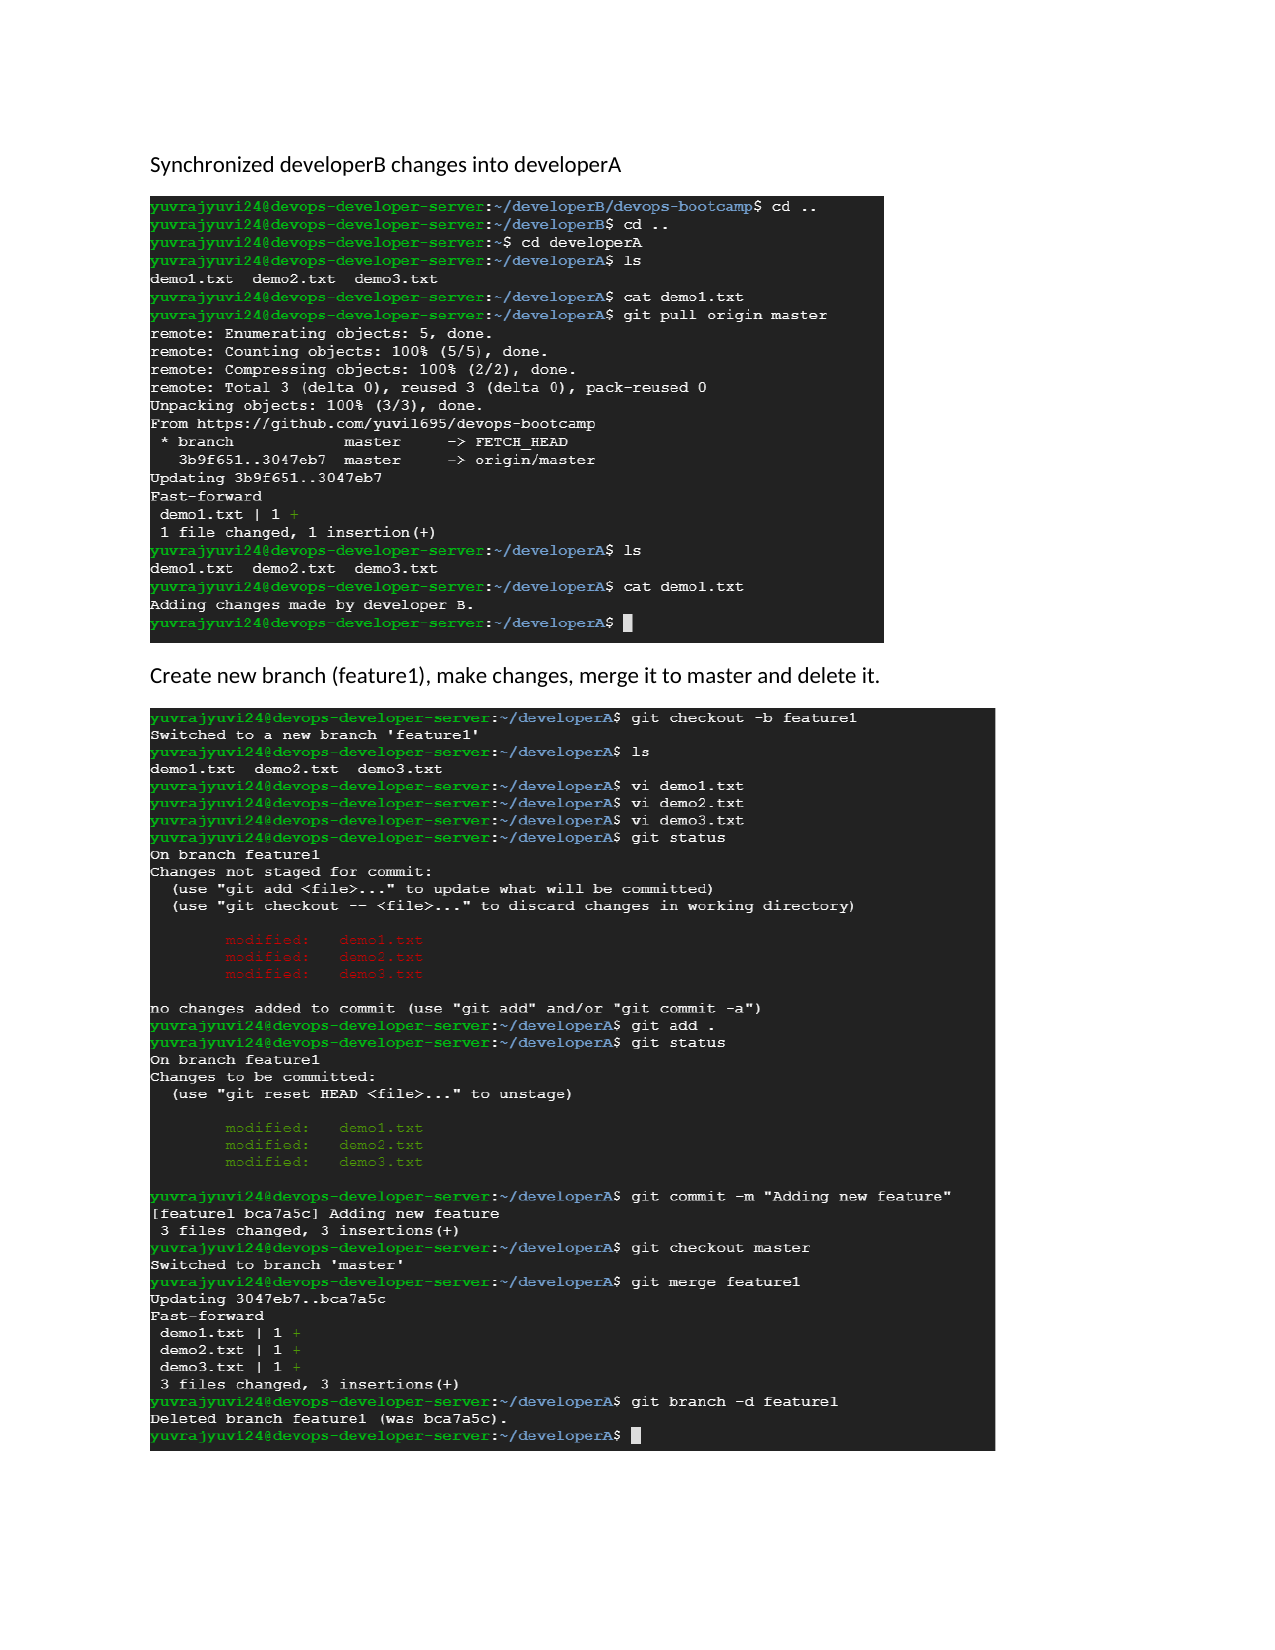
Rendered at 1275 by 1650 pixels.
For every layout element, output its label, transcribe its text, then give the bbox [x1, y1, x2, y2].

picture [150, 708, 996, 1451]
text Create new branch (feature1), make changes, merge it to master and delete it. [150, 662, 1125, 689]
text Synchronized developerB changes into developerA [150, 150, 1125, 178]
picture [150, 196, 884, 643]
